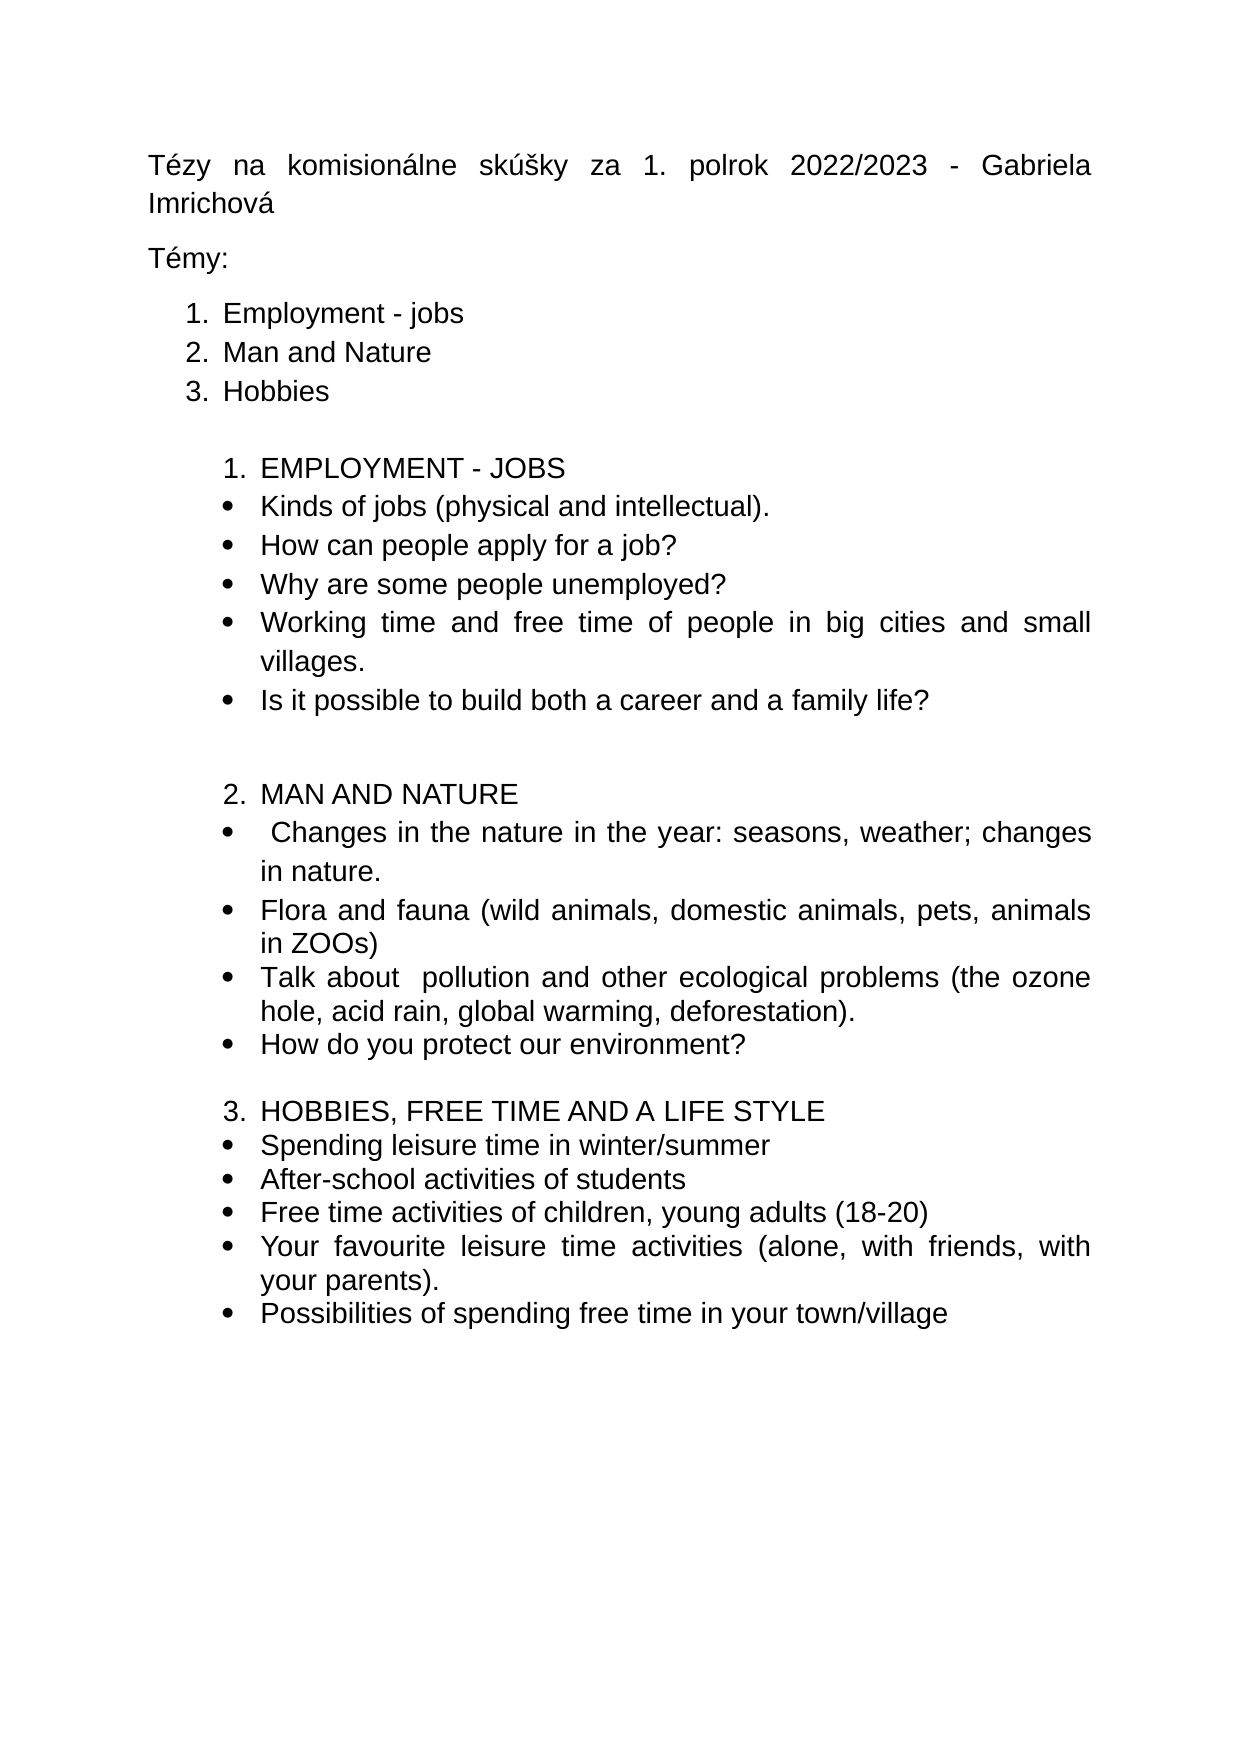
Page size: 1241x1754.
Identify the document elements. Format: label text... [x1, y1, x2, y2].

list Why are some people unemployed? [223, 567, 1093, 601]
list Changes in the nature in the year: seasons, weather; changes in nature. [223, 815, 1093, 888]
list Your favourite leisure time activities (alone, with friends, with your parents). [223, 1229, 1093, 1297]
list EMPLOYMENT - JOBS [223, 451, 1093, 484]
list How can people apply for a job? [223, 528, 1093, 562]
list Possibilities of spending free time in your town/village [223, 1297, 1093, 1330]
text Témy: [148, 241, 1093, 275]
list How do you protect our environment? [223, 1027, 1093, 1061]
list Flora and fauna (wild animals, domestic animals, pets, animals in ZOOs) [223, 893, 1093, 960]
list Man and Nature [185, 335, 1093, 369]
list Working time and free time of people in big cities and small villages. [223, 606, 1093, 678]
list After-school activities of students [223, 1162, 1093, 1196]
list Hobbies [185, 374, 1093, 407]
list Kinds of jobs (physical and intellectual). [223, 489, 1093, 523]
list Talk about pollution and other ecological problems (the ozone hole, acid rain, global warming, deforestation). [223, 960, 1093, 1027]
list Is it possible to build both a career and a family life? [223, 683, 1093, 717]
text Tézy na komisionálne skúšky za 1. polrok 2022/2023 - Gabriela Imrichová [148, 148, 1093, 220]
list MAN AND NATURE [223, 777, 1093, 810]
list HOBBIES, FREE TIME AND A LIFE STYLE [223, 1094, 1093, 1128]
list Free time activities of children, young adults (18-20) [223, 1196, 1093, 1229]
list Employment - jobs [185, 297, 1093, 330]
list Spending leisure time in winter/summer [223, 1128, 1093, 1162]
